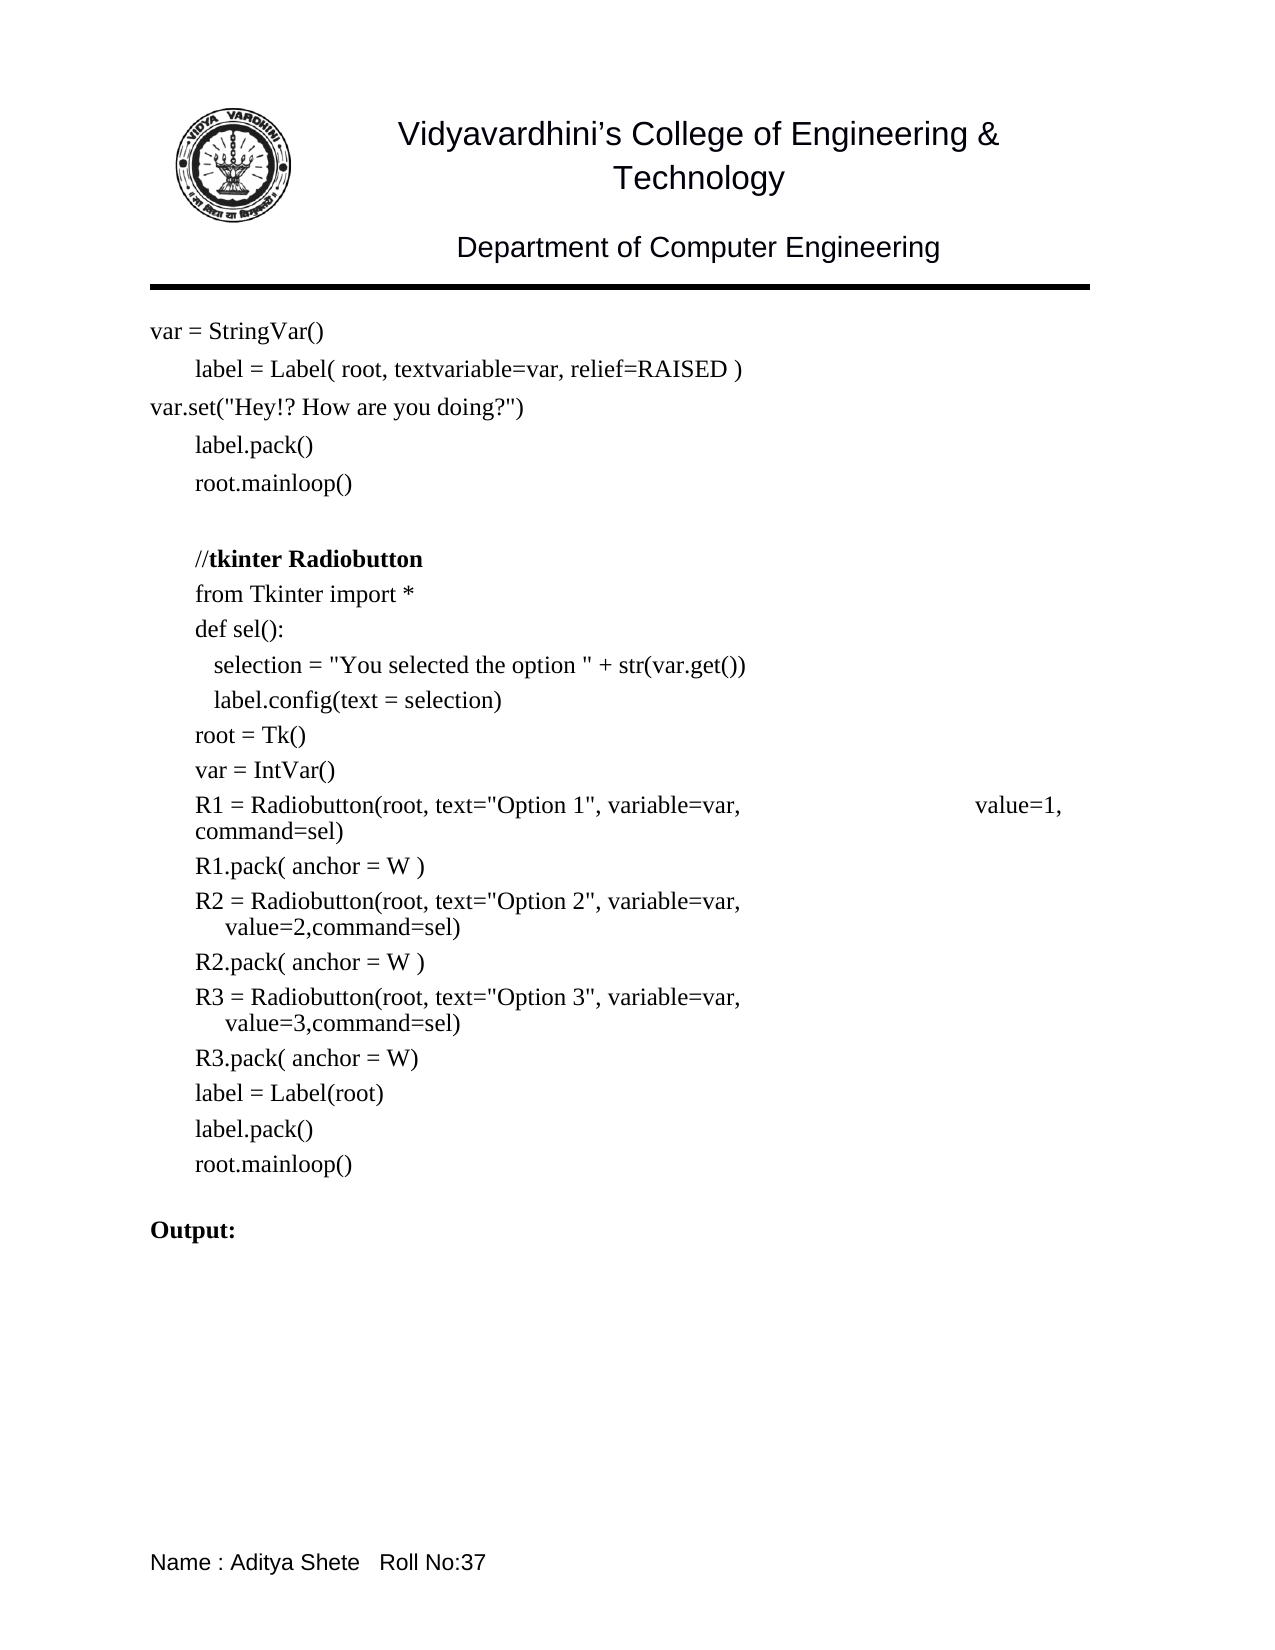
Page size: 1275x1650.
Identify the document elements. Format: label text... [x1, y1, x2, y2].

text R3 = Radiobutton(root, text="Option 3", variable=var, value=3,command=sel) [195, 985, 1125, 1037]
text label.config(text = selection) [195, 687, 1125, 713]
text label = Label( root, textvariable=var, relief=RAISED ) [195, 354, 1125, 383]
text Output: [150, 1215, 1125, 1244]
text root.mainloop() [195, 1151, 1125, 1177]
text root = Tk() [195, 723, 1125, 748]
text var = StringVar() [150, 316, 1125, 345]
text selection = "You selected the option " + str(var.get()) [195, 652, 1125, 678]
text R2.pack( anchor = W ) [195, 950, 1125, 976]
text def sel(): [195, 617, 1125, 643]
text label.pack() [195, 1116, 1125, 1142]
text var = IntVar() [195, 758, 1125, 783]
text R2 = Radiobutton(root, text="Option 2", variable=var, value=2,command=sel) [195, 889, 1125, 941]
text var.set("Hey!? How are you doing?") [150, 392, 1125, 421]
text R1.pack( anchor = W ) [195, 854, 1125, 880]
text from Tkinter import * [195, 582, 1125, 608]
picture [173, 108, 292, 224]
text R3.pack( anchor = W) [195, 1046, 1125, 1072]
text root.mainloop() [195, 468, 1125, 497]
text label.pack() [195, 430, 1125, 459]
text //tkinter Radiobutton [195, 544, 1125, 573]
text label = Label(root) [195, 1081, 1125, 1107]
text R1 = Radiobutton(root, text="Option 1", variable=var, value=1, command=sel) [195, 793, 1125, 844]
